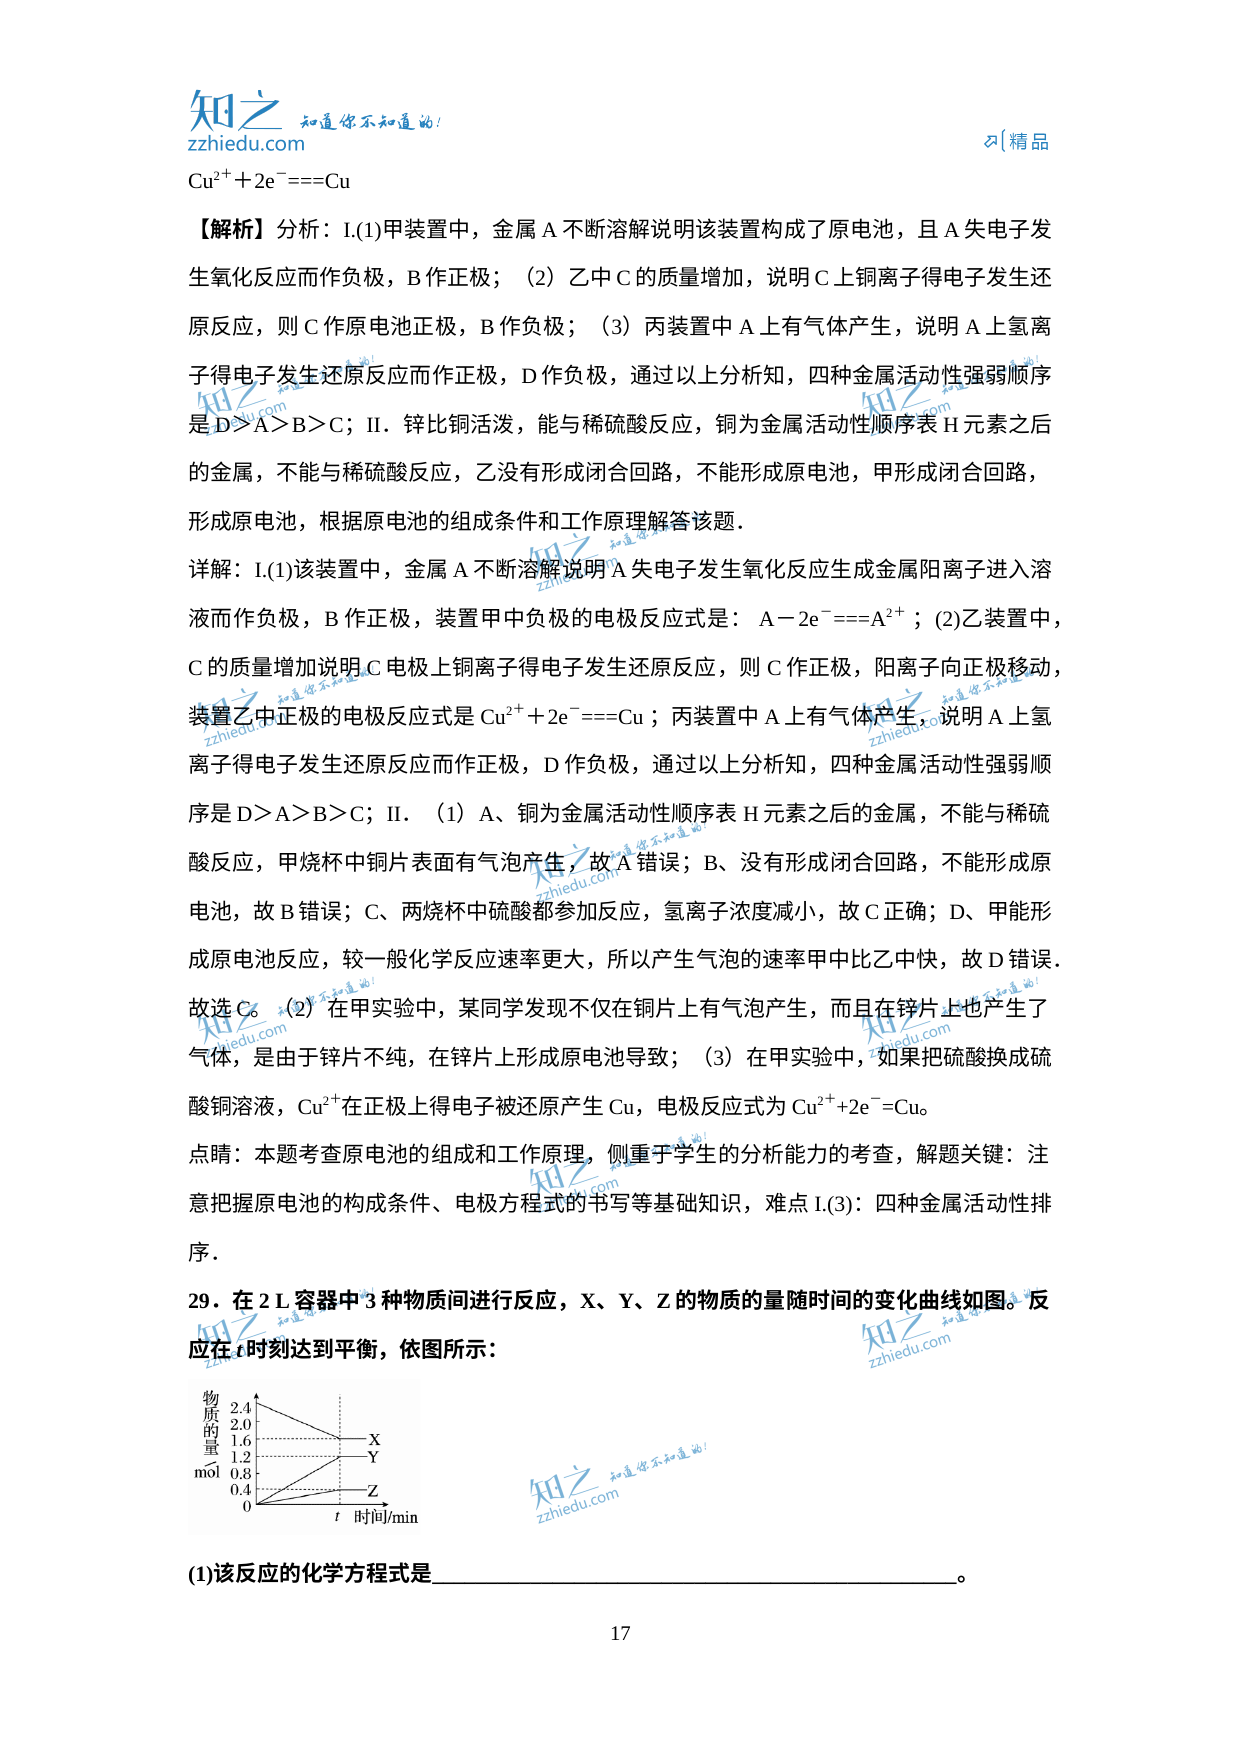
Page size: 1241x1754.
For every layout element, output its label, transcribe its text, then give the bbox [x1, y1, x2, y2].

picture [187, 44, 1053, 1605]
text 点睛：本题考查原电池的组成和工作原理，侧重于学生的分析能力的考查，解题关键：注意把握原电池的构成条件、电极方程式的书写等基础知识，难点I.(3)：四种金属活动性排序． [188, 1137, 1052, 1267]
text 详解：I.(1)该装置中，金属A不断溶解说明A失电子发生氧化反应生成金属阳离子进入溶液而作负极，B作正极，装置甲中负极的电极反应式是： A－2e－===A2＋ ；(2)乙装置中，C的质量增加说明C电极上铜离子得电子发生还原反应，则C作正极，阳离子向正极移动，装置乙中正极的电极反应式是 Cu2＋＋2e－===Cu ；丙装置中A上有气体产生，说明A上氢离子得电子发生还原反应而作正极，D作负极，通过以上分析知，四种金属活动性强弱顺序是D＞A＞B＞C；II．（1）A、铜为金属活动性顺序表H元素之后的金属，不能与稀硫酸反应，甲烧杯中铜片表面有气泡产生，故A错误；B、没有形成闭合回路，不能形成原电池，故B错误；C、两烧杯中硫酸都参加反应，氢离子浓度减小，故C正确；D、甲能形成原电池反应，较一般化学反应速率更大，所以产生气泡的速率甲中比乙中快，故D错误．故选C。（2）在甲实验中，某同学发现不仅在铜片上有气泡产生，而且在锌片上也产生了气体，是由于锌片不纯，在锌片上形成原电池导致；（3）在甲实验中，如果把硫酸换成硫酸铜溶液，Cu2＋在正极上得电子被还原产生Cu，电极反应式为Cu2＋+2e－=Cu。 [188, 552, 1052, 1121]
text 【解析】分析：I.(1)甲装置中，金属A不断溶解说明该装置构成了原电池，且A失电子发生氧化反应而作负极，B作正极；（2）乙中C的质量增加，说明C上铜离子得电子发生还原反应，则C作原电池正极，B作负极；（3）丙装置中A上有气体产生，说明A上氢离子得电子发生还原反应而作正极，D作负极，通过以上分析知，四种金属活动性强弱顺序是D＞A＞B＞C；II．锌比铜活泼，能与稀硫酸反应，铜为金属活动性顺序表H元素之后的金属，不能与稀硫酸反应，乙没有形成闭合回路，不能形成原电池，甲形成闭合回路，形成原电池，根据原电池的组成条件和工作原理解答该题． [188, 211, 1052, 536]
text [188, 163, 1052, 195]
text (1)该反应的化学方程式是________________________________________________。 [188, 1555, 1052, 1588]
text 29．在2 L容器中3种物质间进行反应，X、Y、Z的物质的量随时间的变化曲线如图。反应在t时刻达到平衡，依图所示： [188, 1282, 1052, 1364]
